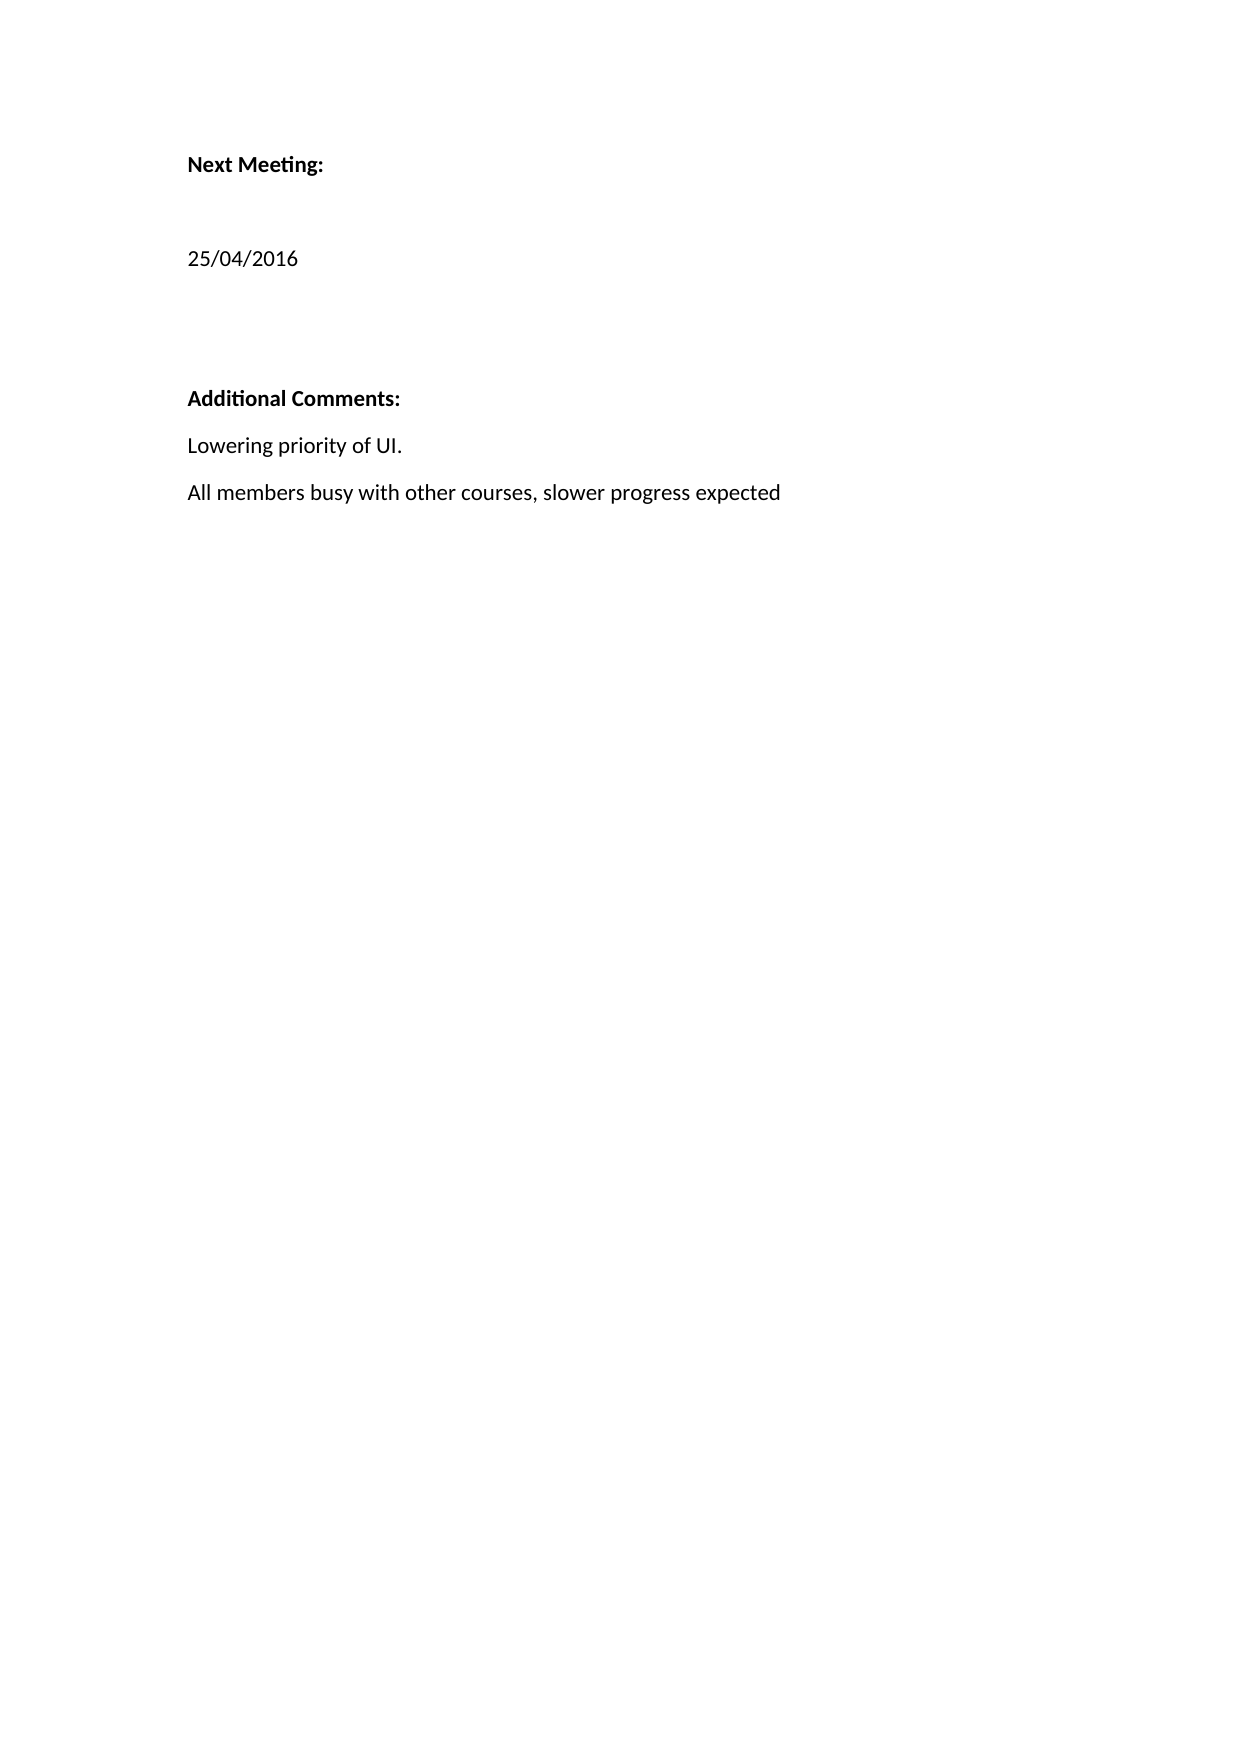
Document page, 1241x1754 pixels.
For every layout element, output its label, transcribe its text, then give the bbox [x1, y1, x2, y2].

text All members busy with other courses, slower progress expected [187, 478, 1053, 506]
text 25/04/2016 [187, 244, 1053, 272]
text Additional Comments: [187, 384, 1053, 412]
text Lowering priority of UI. [187, 431, 1053, 459]
text Next Meeting: [187, 150, 1053, 178]
